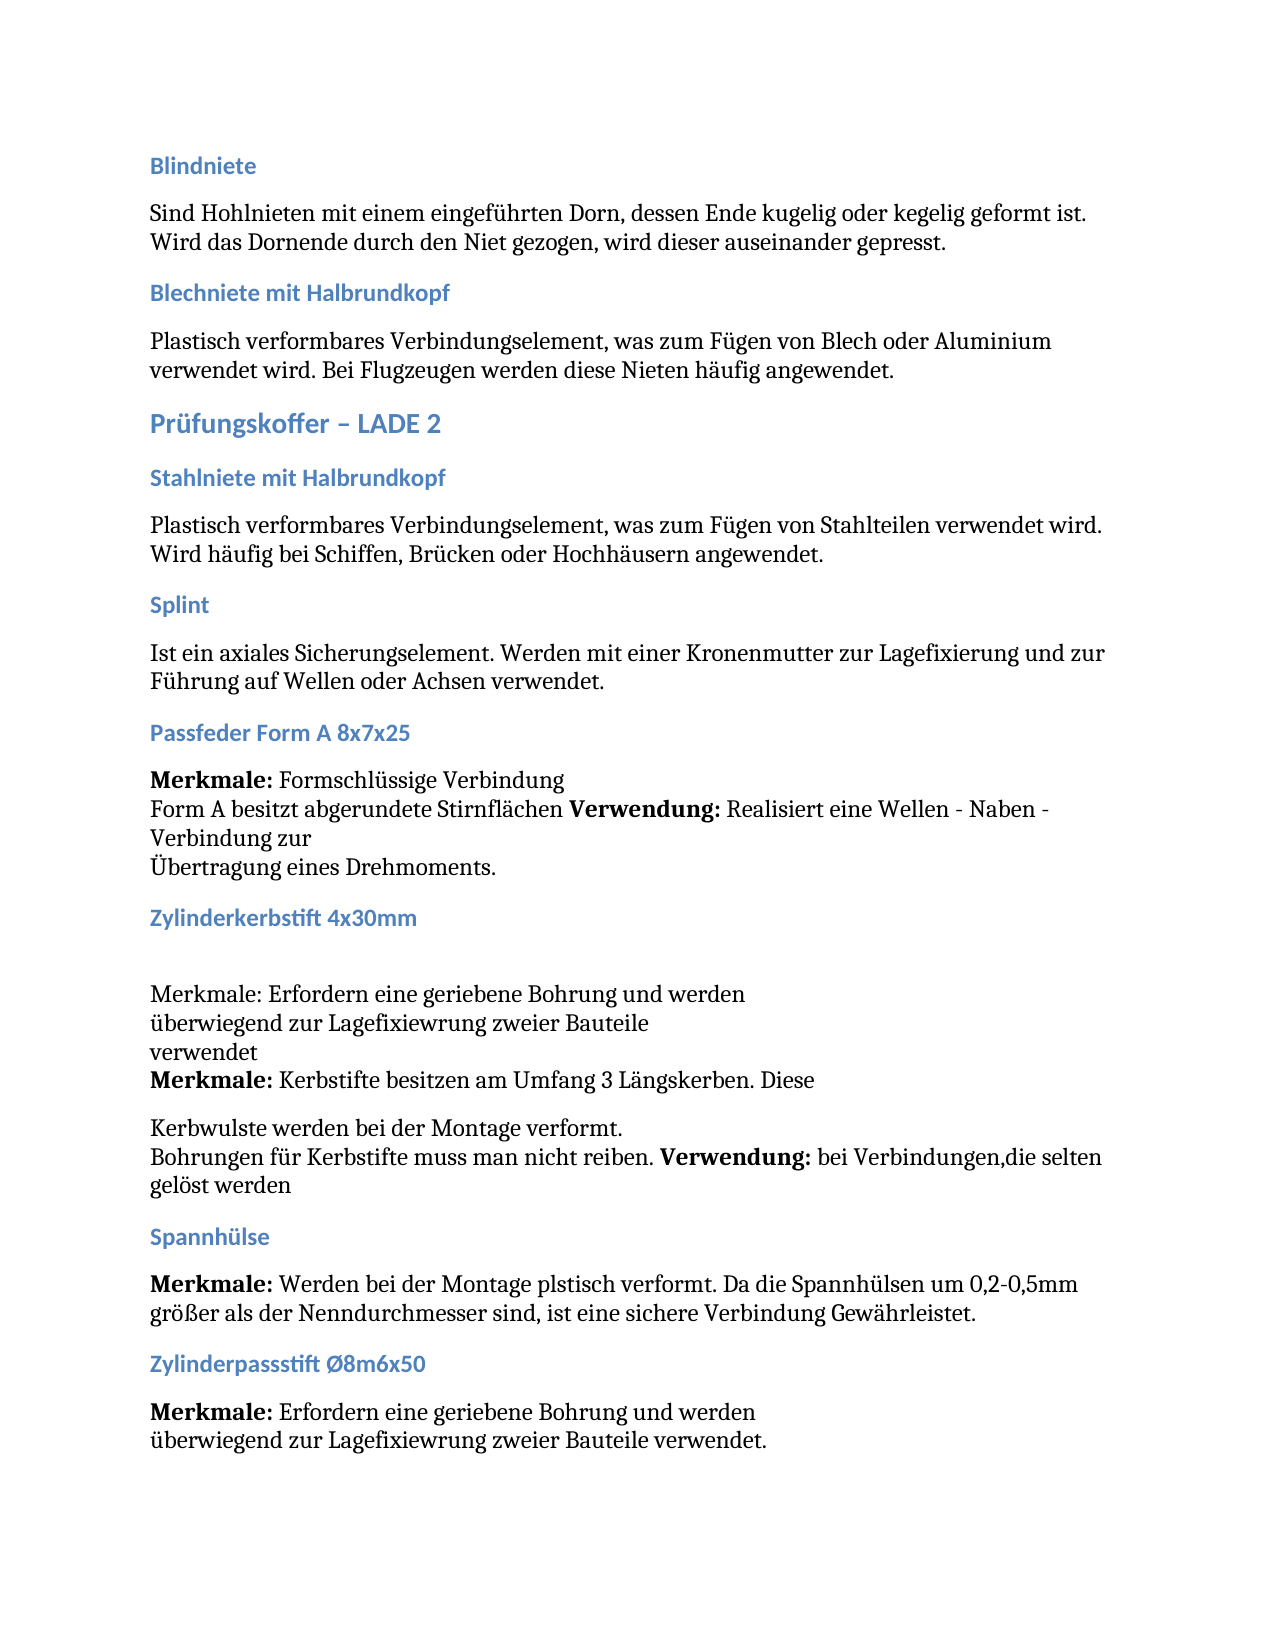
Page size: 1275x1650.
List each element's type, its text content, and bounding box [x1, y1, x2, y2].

text Ist ein axiales Sicherungselement. Werden mit einer Kronenmutter zur Lagefixierung und zur Führung auf Wellen oder Achsen verwendet. [150, 638, 1125, 696]
text Merkmale: Erfordern eine geriebene Bohrung und werden überwiegend zur Lagefixiewrung zweier Bauteile verwendet. [150, 1398, 1125, 1455]
subtitle Zylinderkerbstift 4x30mm [150, 902, 1125, 932]
text Merkmale: Werden bei der Montage plstisch verformt. Da die Spannhülsen um 0,2-0,5mm größer als der Nenndurchmesser sind, ist eine sichere Verbindung Gewährleistet. [150, 1270, 1125, 1328]
subtitle Zylinderpassstift Ø8m6x50 [150, 1348, 1125, 1379]
subtitle Stahlniete mit Halbrundkopf [150, 462, 1125, 492]
subtitle Splint [150, 589, 1125, 620]
text Sind Hohlnieten mit einem eingeführten Dorn, dessen Ende kugelig oder kegelig geformt ist. Wird das Dornende durch den Niet gezogen, wird dieser auseinander gepresst. [150, 199, 1125, 257]
text Merkmale: Formschlüssige Verbindung Form A besitzt abgerundete Stirnflächen Verwendung: Realisiert eine Wellen - Naben - Verbindung zur Übertragung eines Drehmoments. [150, 766, 1125, 881]
subtitle Blechniete mit Halbrundkopf [150, 278, 1125, 308]
subtitle Passfeder Form A 8x7x25 [150, 717, 1125, 747]
subtitle Spannhülse [150, 1221, 1125, 1251]
text Plastisch verformbares Verbindungselement, was zum Fügen von Stahlteilen verwendet wird. Wird häufig bei Schiffen, Brücken oder Hochhäusern angewendet. [150, 511, 1125, 568]
text Kerbwulste werden bei der Montage verformt. Bohrungen für Kerbstifte muss man nicht reiben. Verwendung: bei Verbindungen,die selten gelöst werden [150, 1114, 1125, 1200]
subtitle Prüfungskoffer – LADE 2 [150, 405, 1125, 441]
subtitle Blindniete [150, 150, 1125, 181]
text Plastisch verformbares Verbindungselement, was zum Fügen von Blech oder Aluminium verwendet wird. Bei Flugzeugen werden diese Nieten häufig angewendet. [150, 327, 1125, 384]
text Merkmale: Erfordern eine geriebene Bohrung und werden überwiegend zur Lagefixiewrung zweier Bauteile verwendet Merkmale: Kerbstifte besitzen am Umfang 3 Längskerben. Diese [150, 951, 1125, 1095]
